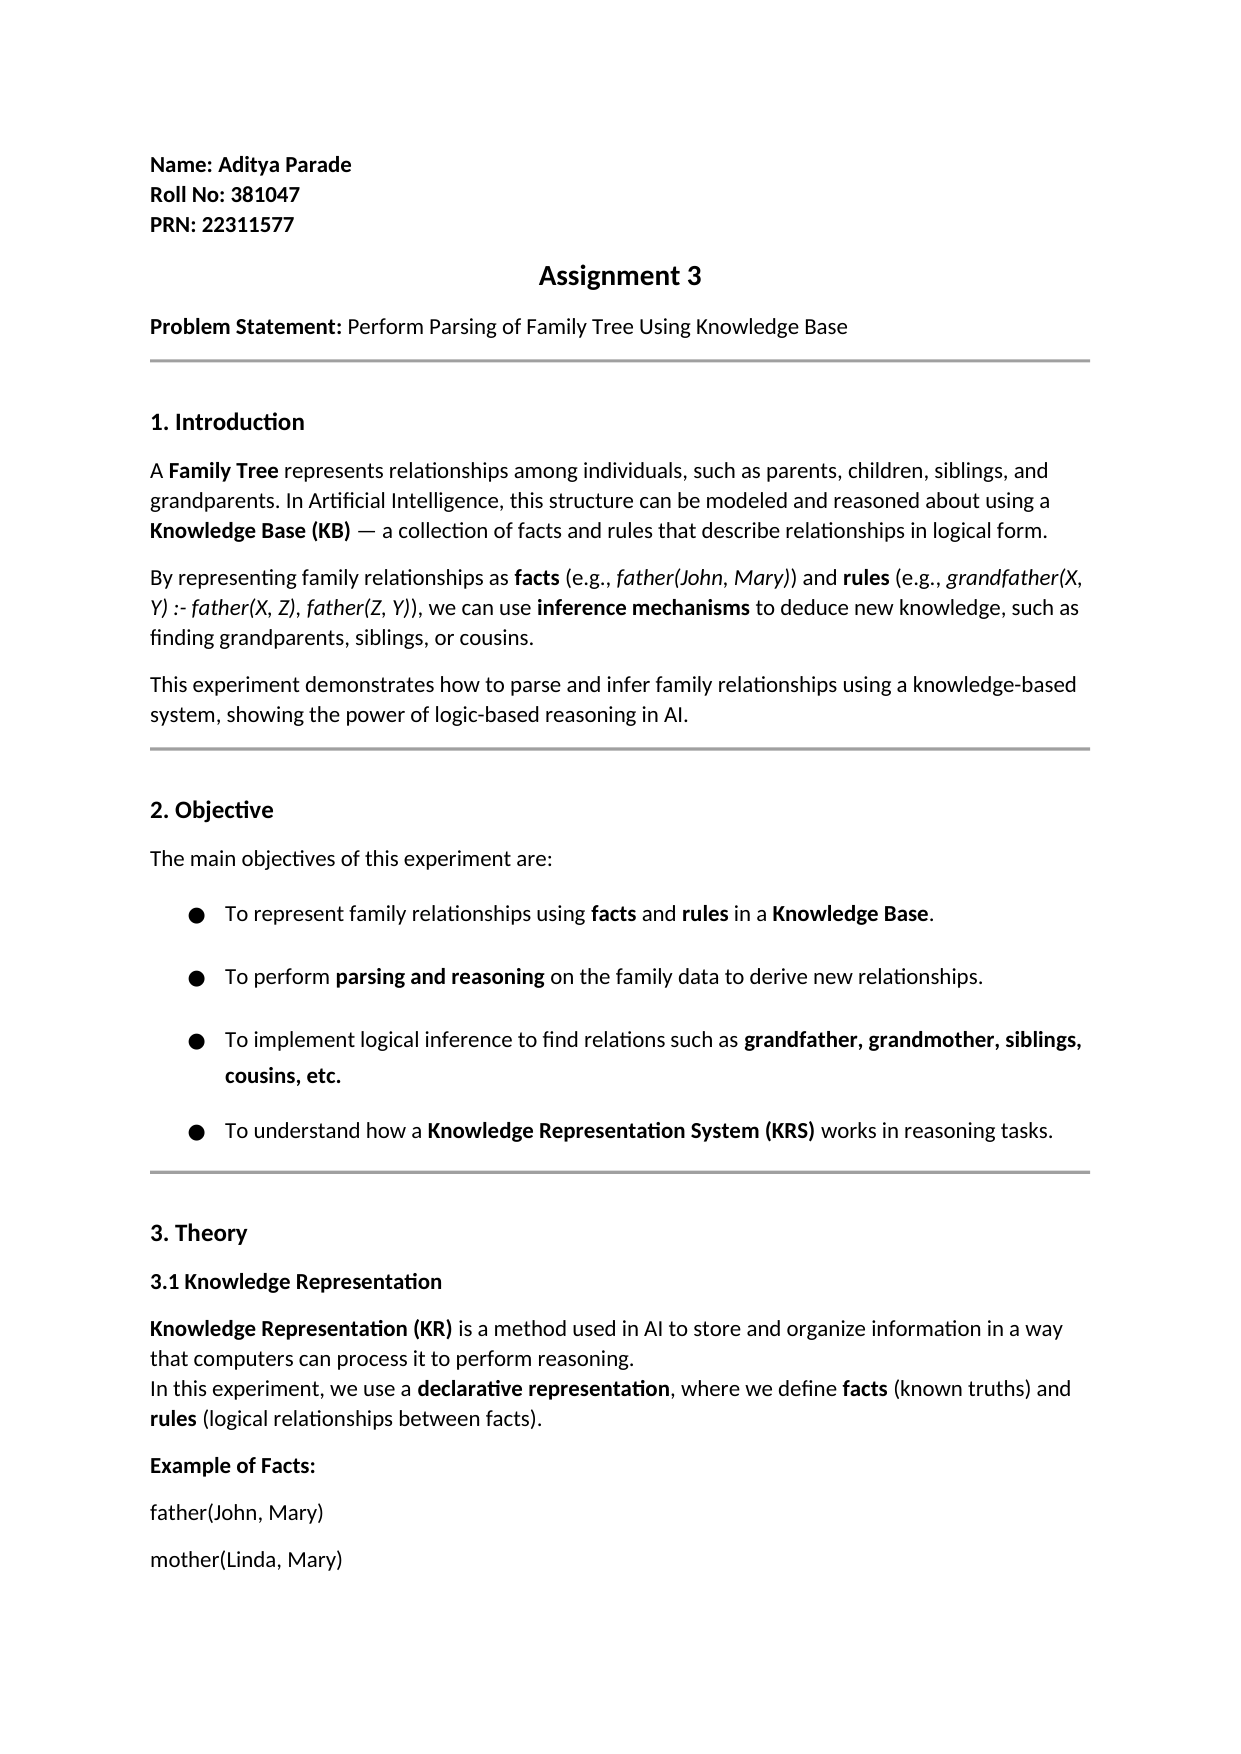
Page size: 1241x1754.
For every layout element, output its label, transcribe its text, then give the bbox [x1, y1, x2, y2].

text Assignment 3 [150, 257, 1090, 293]
text A Family Tree represents relationships among individuals, such as parents, children, siblings, and grandparents. In Artificial Intelligence, this structure can be modeled and reasoned about using a Knowledge Base (KB) — a collection of facts and rules that describe relationships in logical form. [150, 456, 1090, 544]
list To perform parsing and reasoning on the family data to derive new relationships. [187, 953, 1090, 996]
text father(John, Mary) [150, 1498, 1090, 1526]
text The main objectives of this experiment are: [150, 844, 1090, 872]
text 3.1 Knowledge Representation [150, 1267, 1090, 1295]
text By representing family relationships as facts (e.g., father(John, Mary)) and rules (e.g., grandfather(X, Y) :- father(X, Z), father(Z, Y)), we can use inference mechanisms to deduce new knowledge, such as finding grandparents, siblings, or cousins. [150, 563, 1090, 651]
text Name: Aditya Parade Roll No: 381047 PRN: 22311577 [150, 150, 1090, 238]
text 1. Introduction [150, 406, 1090, 437]
text Knowledge Representation (KR) is a method used in AI to store and organize information in a way that computers can process it to perform reasoning. In this experiment, we use a declarative representation, where we define facts (known truths) and rules (logical relationships between facts). [150, 1314, 1090, 1433]
text 2. Objective [150, 794, 1090, 825]
text 3. Theory [150, 1217, 1090, 1248]
text mother(Linda, Mary) [150, 1545, 1090, 1573]
list To represent family relationships using facts and rules in a Knowledge Base. [187, 891, 1090, 933]
text Example of Facts: [150, 1451, 1090, 1479]
text Problem Statement: Perform Parsing of Family Tree Using Knowledge Base [150, 312, 1090, 340]
text This experiment demonstrates how to parse and infer family relationships using a knowledge-based system, showing the power of logic-based reasoning in AI. [150, 670, 1090, 728]
list To understand how a Knowledge Representation System (KRS) works in reasoning tasks. [187, 1108, 1090, 1151]
list To implement logical inference to find relations such as grandfather, grandmother, siblings, cousins, etc. [187, 1016, 1090, 1089]
